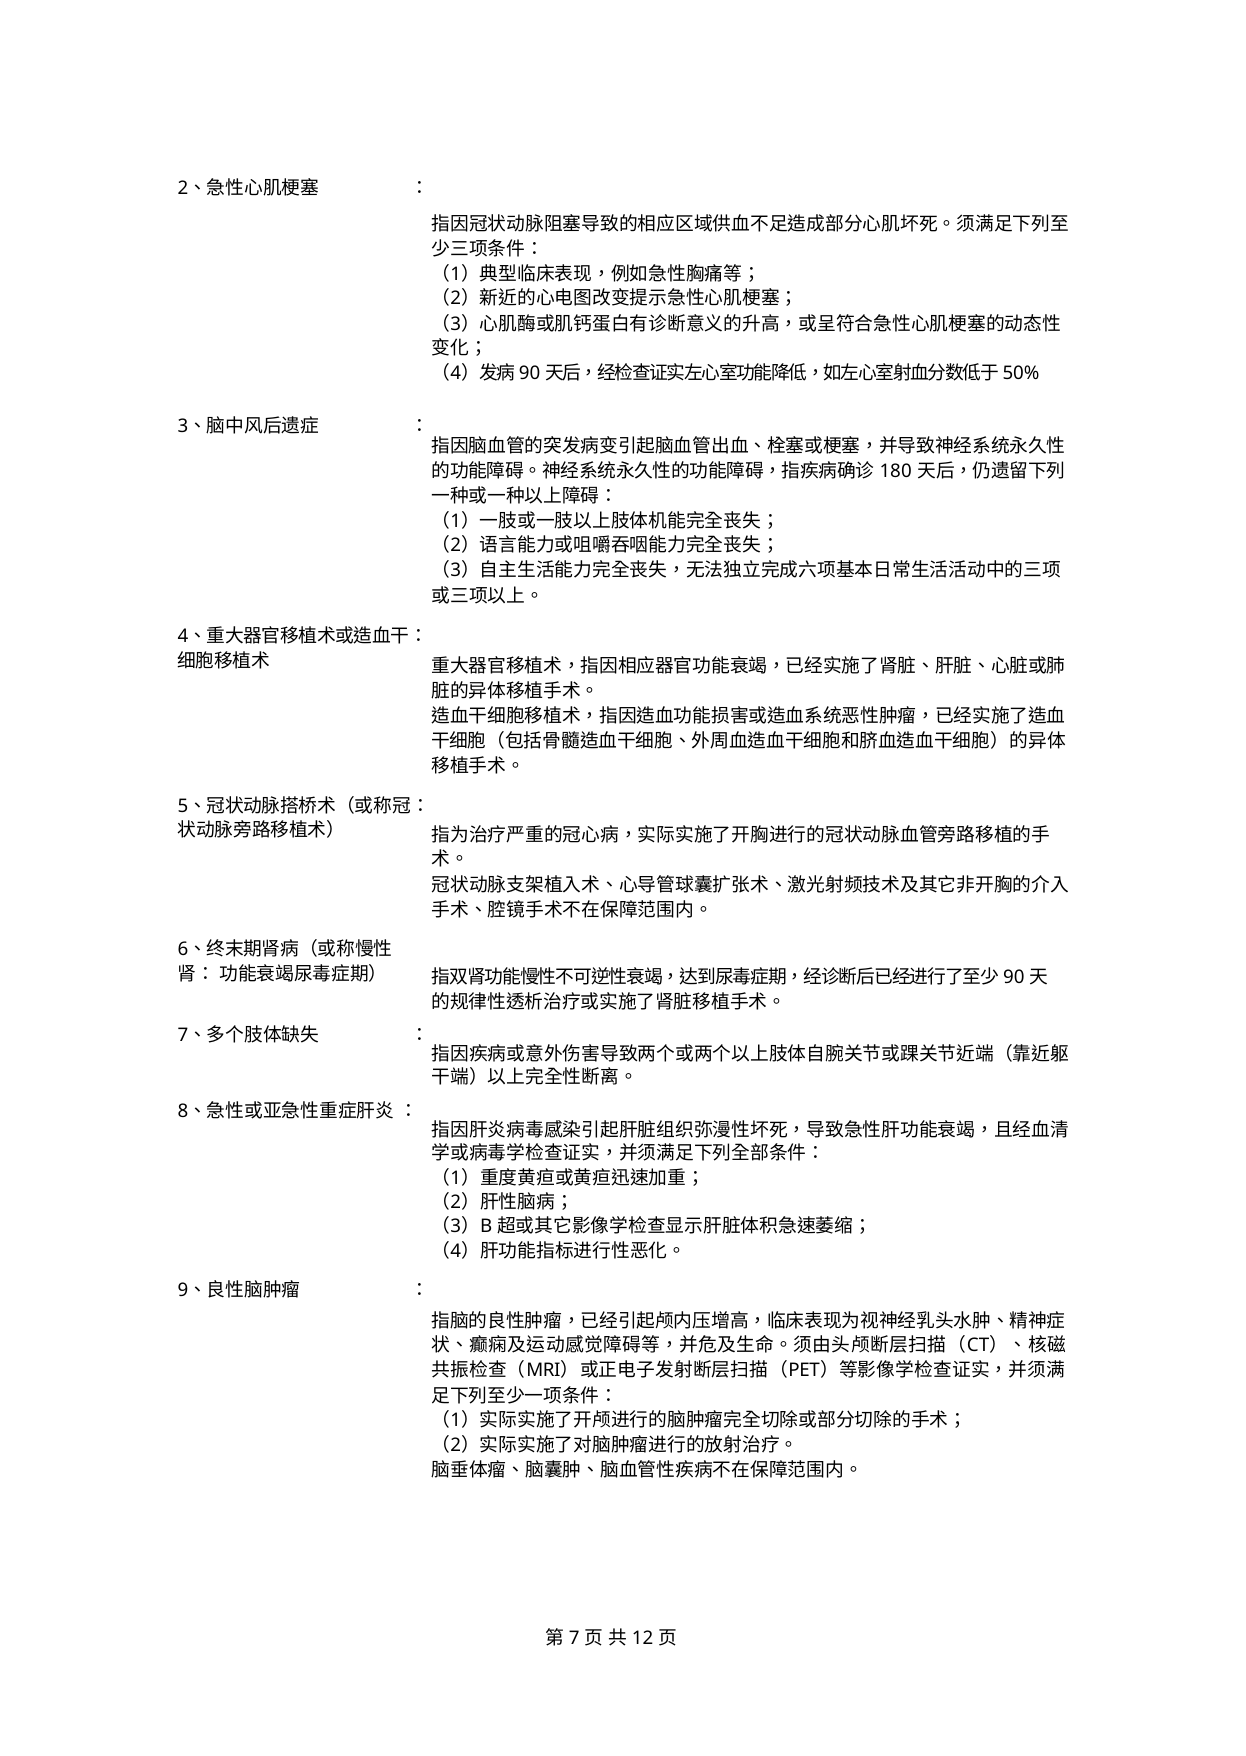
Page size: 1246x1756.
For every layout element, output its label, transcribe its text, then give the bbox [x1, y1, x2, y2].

text 造血干细胞移植术，指因造血功能损害或造血系统恶性肿瘤，已经实施了造血干细胞（包括骨髓造血干细胞、外周血造血干细胞和脐血造血干细胞）的异体移植手术。 [431, 703, 1066, 778]
text 9、良性脑肿瘤 ： [177, 1276, 429, 1302]
text （3）B 超或其它影像学检查显示肝脏体积急速萎缩； [431, 1213, 1077, 1238]
text 重大器官移植术，指因相应器官功能衰竭，已经实施了肾脏、肝脏、心脏或肺脏的异体移植手术。 [431, 652, 1066, 703]
text 指因疾病或意外伤害导致两个或两个以上肢体自腕关节或踝关节近端（靠近躯 [431, 1045, 1077, 1064]
text 指双肾功能慢性不可逆性衰竭，达到尿毒症期，经诊断后已经进行了至少 90 天的规律性透析治疗或实施了肾脏移植手术。 [431, 963, 1066, 1013]
text （2）语言能力或咀嚼吞咽能力完全丧失； [431, 532, 1077, 557]
text （1）典型临床表现，例如急性胸痛等； [431, 261, 1077, 285]
text 学或病毒学检查证实，并须满足下列全部条件： [431, 1140, 1077, 1164]
text 干端）以上完全性断离。 [431, 1064, 1077, 1088]
text 8、急性或亚急性重症肝炎 ： [177, 1102, 1077, 1121]
text 6、终末期肾病（或称慢性肾： 功能衰竭尿毒症期） [177, 935, 429, 986]
text （4）肝功能指标进行性恶化。 [431, 1238, 1077, 1262]
text （2）新近的心电图改变提示急性心肌梗塞； [431, 285, 1077, 310]
text 2、急性心肌梗塞 ： [177, 174, 429, 200]
text 指因冠状动脉阻塞导致的相应区域供血不足造成部分心肌坏死。须满足下列至少三项条件： [431, 211, 1072, 261]
text （3）心肌酶或肌钙蛋白有诊断意义的升高，或呈符合急性心肌梗塞的动态性变化； [431, 310, 1066, 360]
text （1）实际实施了开颅进行的脑肿瘤完全切除或部分切除的手术； [431, 1407, 1077, 1432]
text （4）发病 90 天后，经检查证实左心室功能降低，如左心室射血分数低于 50% [431, 360, 1077, 384]
text 4、重大器官移植术或造血干： 细胞移植术 [177, 622, 429, 673]
text （1）一肢或一肢以上肢体机能完全丧失； [431, 508, 1077, 532]
text 指因脑血管的突发病变引起脑血管出血、栓塞或梗塞，并导致神经系统永久性的功能障碍。神经系统永久性的功能障碍，指疾病确诊 180 天后，仍遗留下列一种或一种以上障碍： [431, 433, 1066, 508]
text （3）自主生活能力完全丧失，无法独立完成六项基本日常生活活动中的三项或三项以上。 [431, 557, 1066, 608]
text 指为治疗严重的冠心病，实际实施了开胸进行的冠状动脉血管旁路移植的手术。 [432, 821, 1066, 871]
text 5、冠状动脉搭桥术（或称冠： 状动脉旁路移植术） [177, 792, 430, 842]
text 3、脑中风后遗症 ： [177, 412, 429, 438]
text 7、多个肢体缺失 ： [177, 1027, 1077, 1045]
text 脑垂体瘤、脑囊肿、脑血管性疾病不在保障范围内。 [431, 1456, 1077, 1482]
text 指因肝炎病毒感染引起肝脏组织弥漫性坏死，导致急性肝功能衰竭，且经血清 [431, 1121, 1077, 1140]
text 指脑的良性肿瘤，已经引起颅内压增高，临床表现为视神经乳头水肿、精神症状、癫痫及运动感觉障碍等，并危及生命。须由头颅断层扫描（CT）、核磁共振检查（MRI）或正电子发射断层扫描（PET）等影像学检查证实，并须满足下列至少一项条件： [431, 1307, 1066, 1407]
text 冠状动脉支架植入术、心导管球囊扩张术、激光射频技术及其它非开胸的介入手术、腔镜手术不在保障范围内。 [432, 871, 1072, 921]
text （2）实际实施了对脑肿瘤进行的放射治疗。 [431, 1432, 1077, 1456]
text （1）重度黄疸或黄疸迅速加重； [431, 1164, 1077, 1189]
text （2）肝性脑病； [431, 1189, 1077, 1213]
